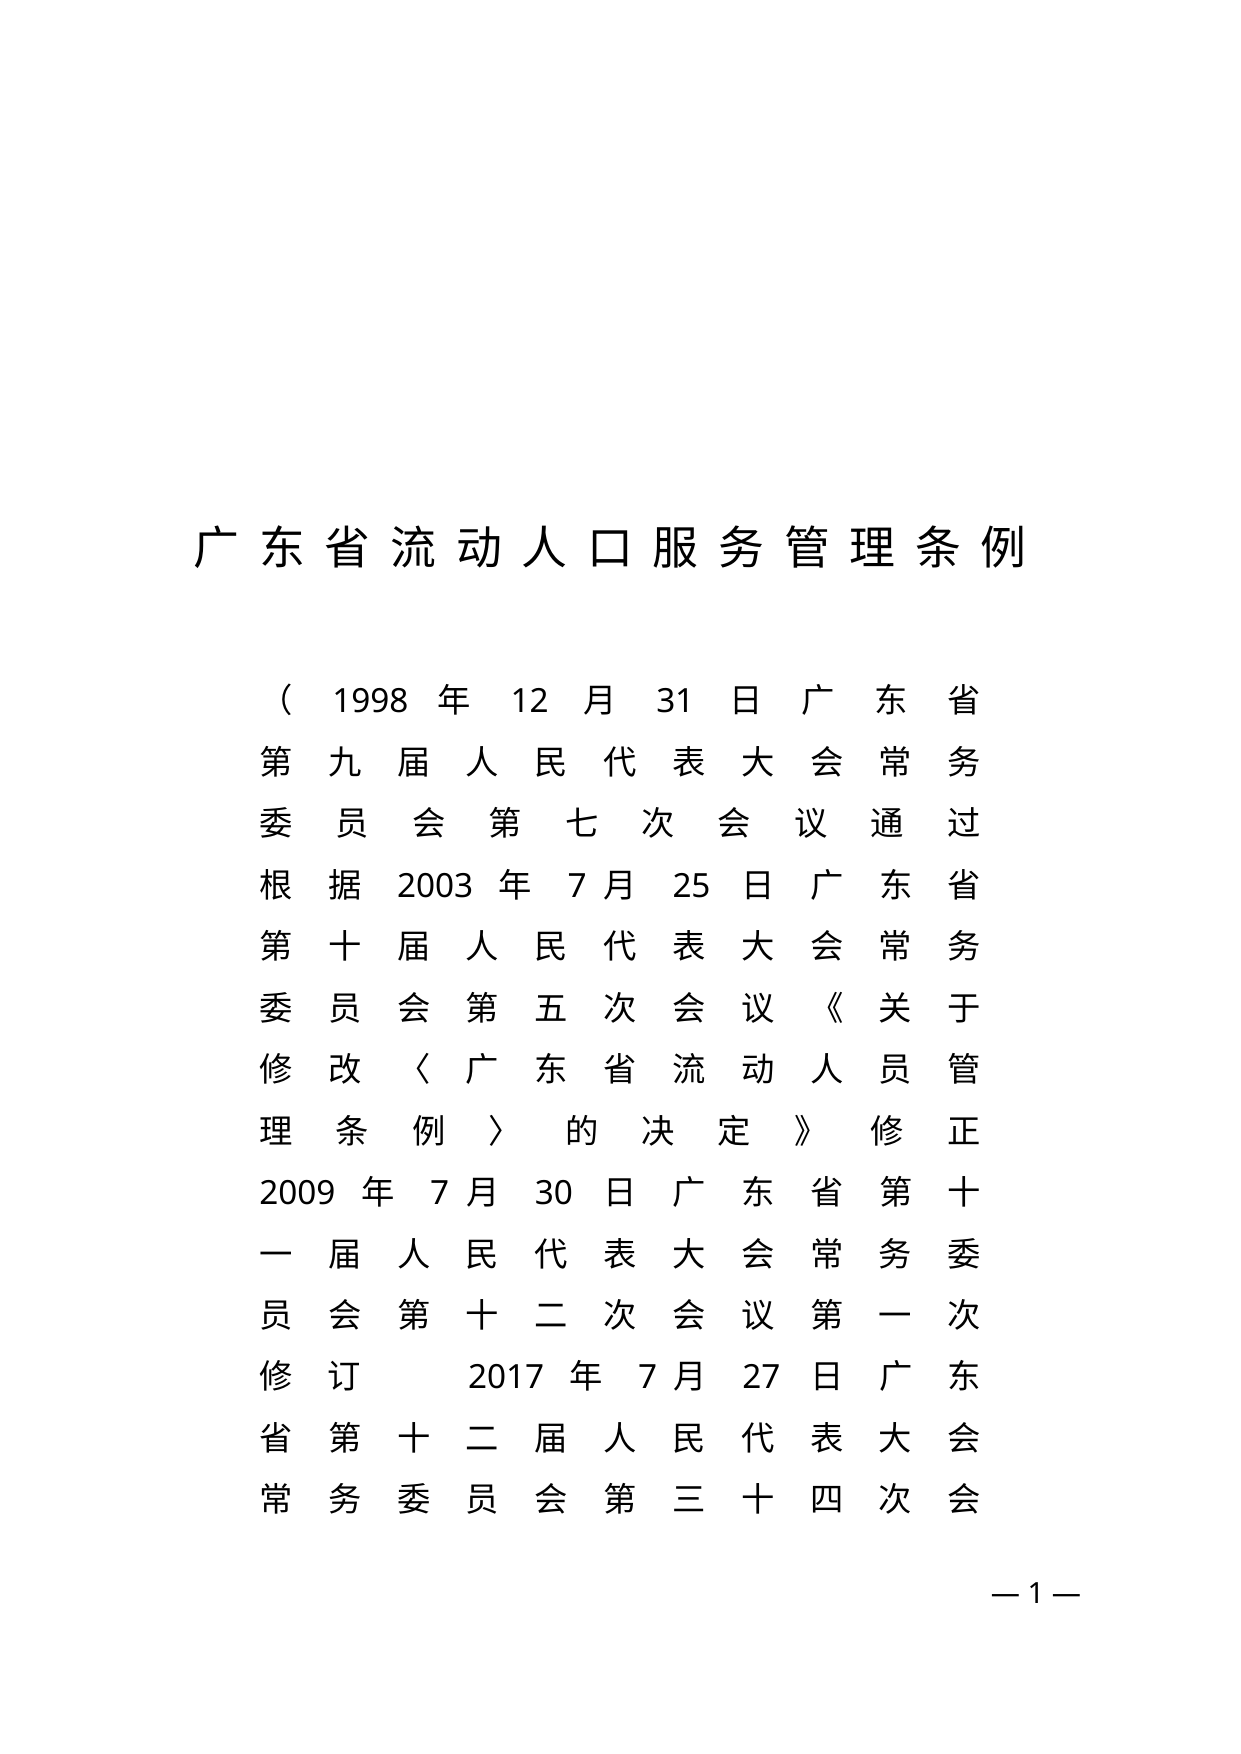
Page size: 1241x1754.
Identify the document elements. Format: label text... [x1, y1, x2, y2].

text 广东省流动人口服务管理条例 [161, 483, 1079, 606]
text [227, 668, 1014, 1528]
